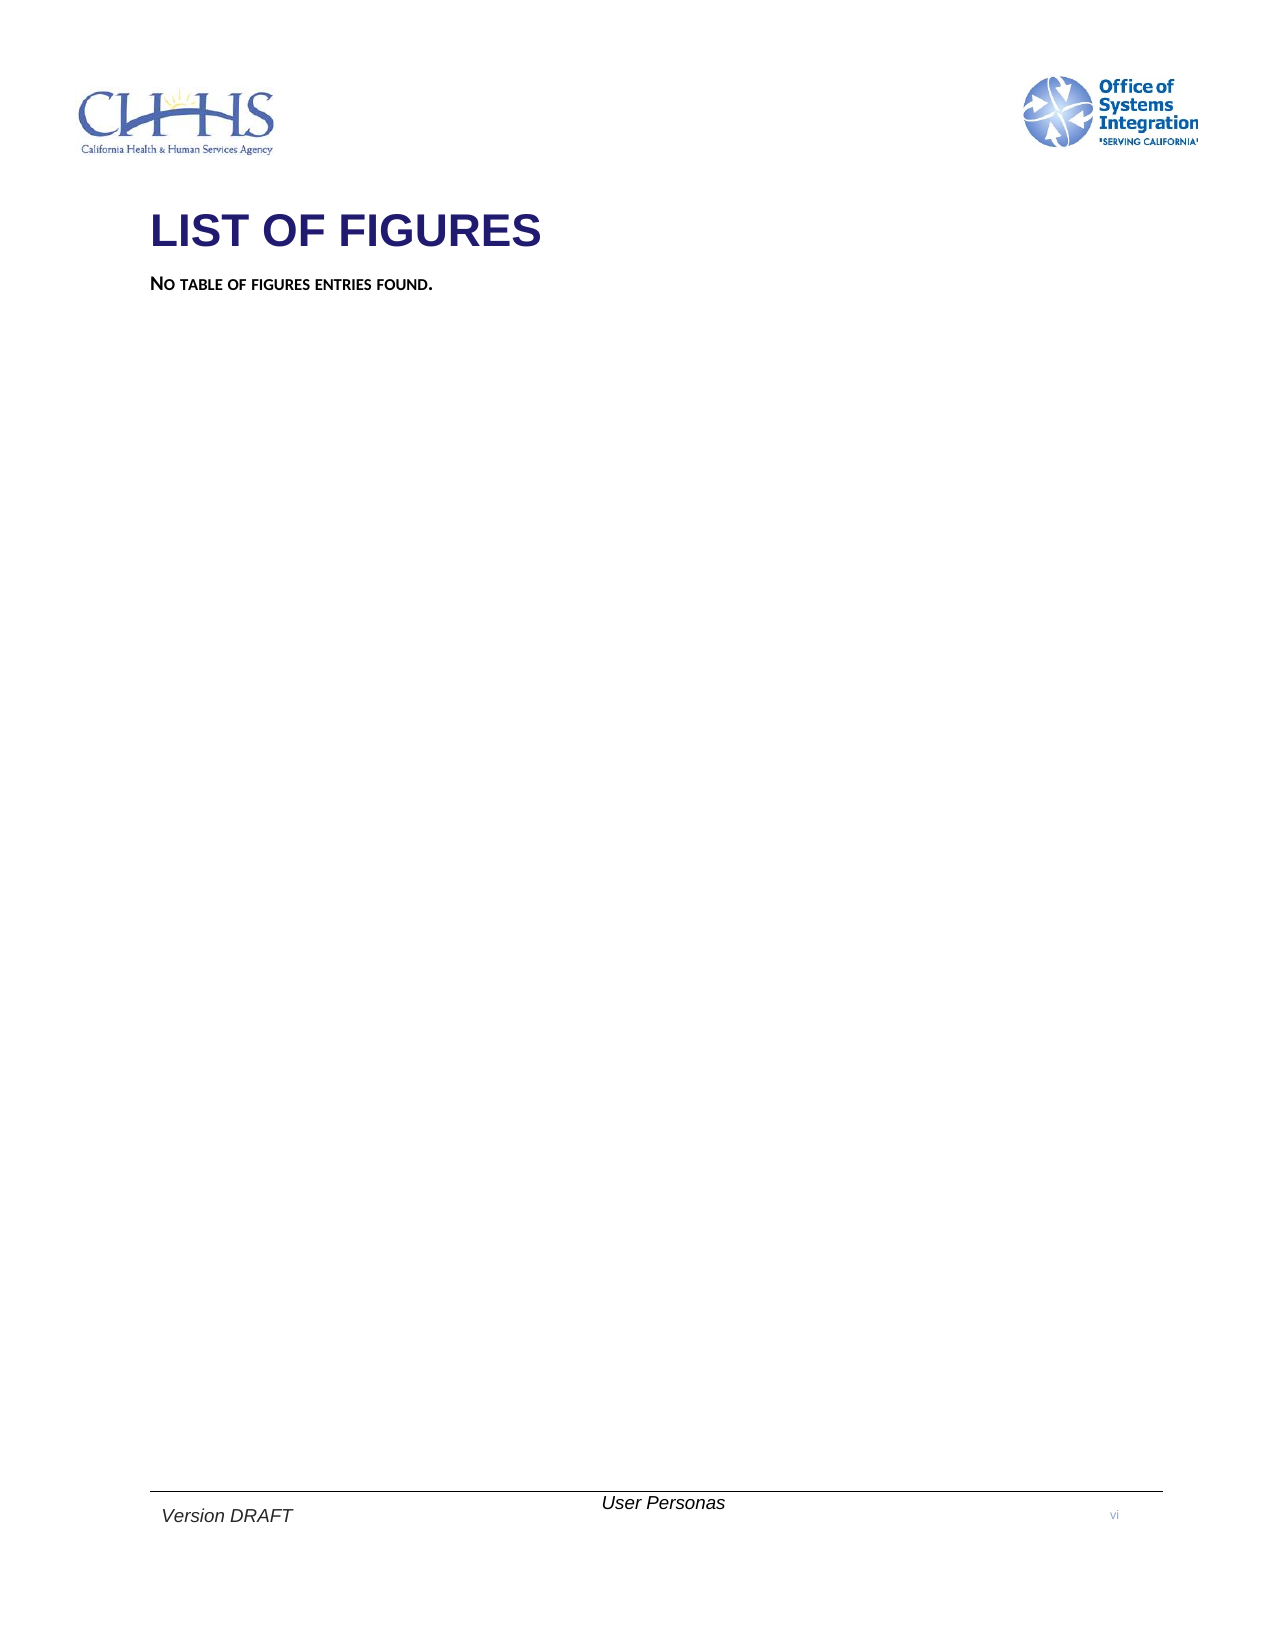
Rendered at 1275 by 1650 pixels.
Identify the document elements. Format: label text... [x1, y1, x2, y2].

picture [1021, 75, 1198, 149]
text No table of figures entries found. [150, 270, 1125, 295]
picture [75, 87, 277, 156]
list LIST OF FIGURES [150, 204, 1125, 256]
